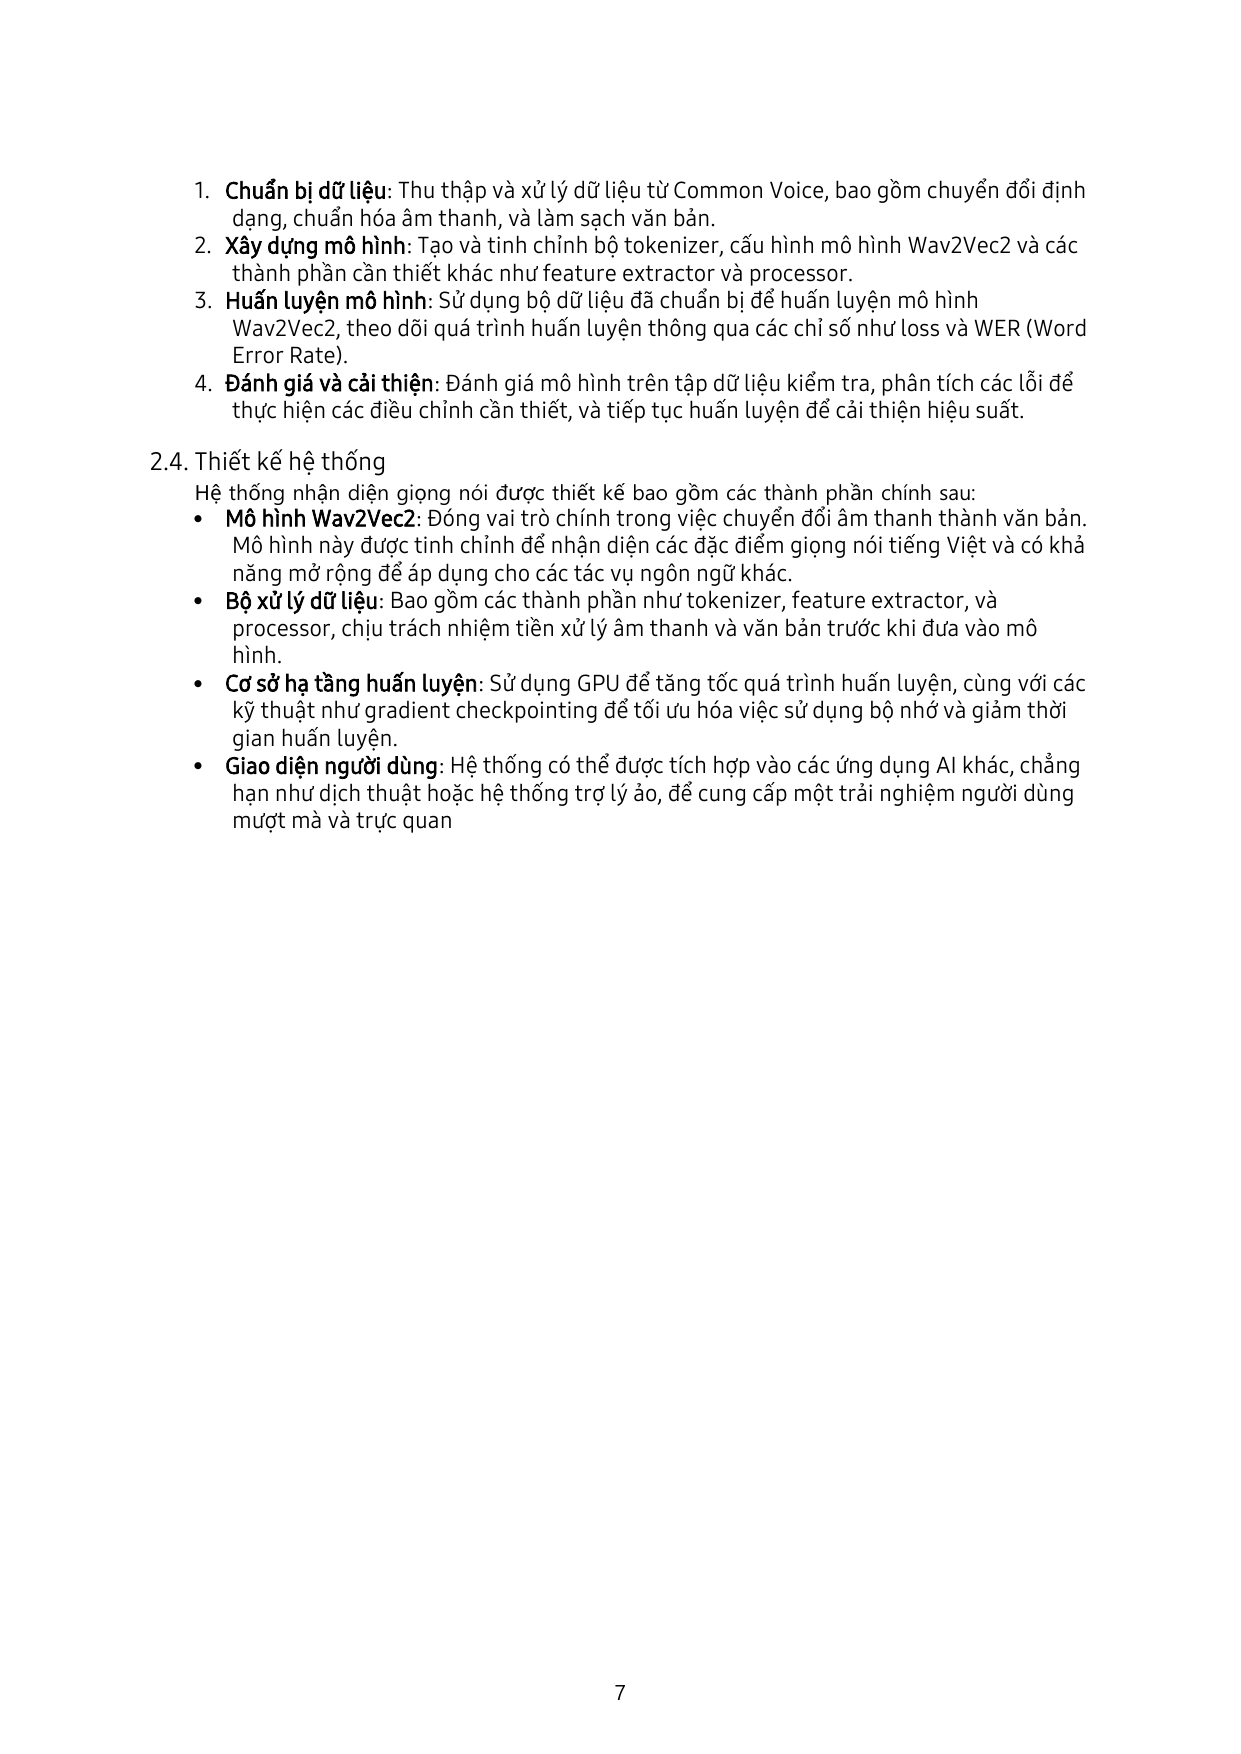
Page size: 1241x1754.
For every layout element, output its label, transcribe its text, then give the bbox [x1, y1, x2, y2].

subtitle 2.4. Thiết kế hệ thống [150, 447, 1090, 477]
